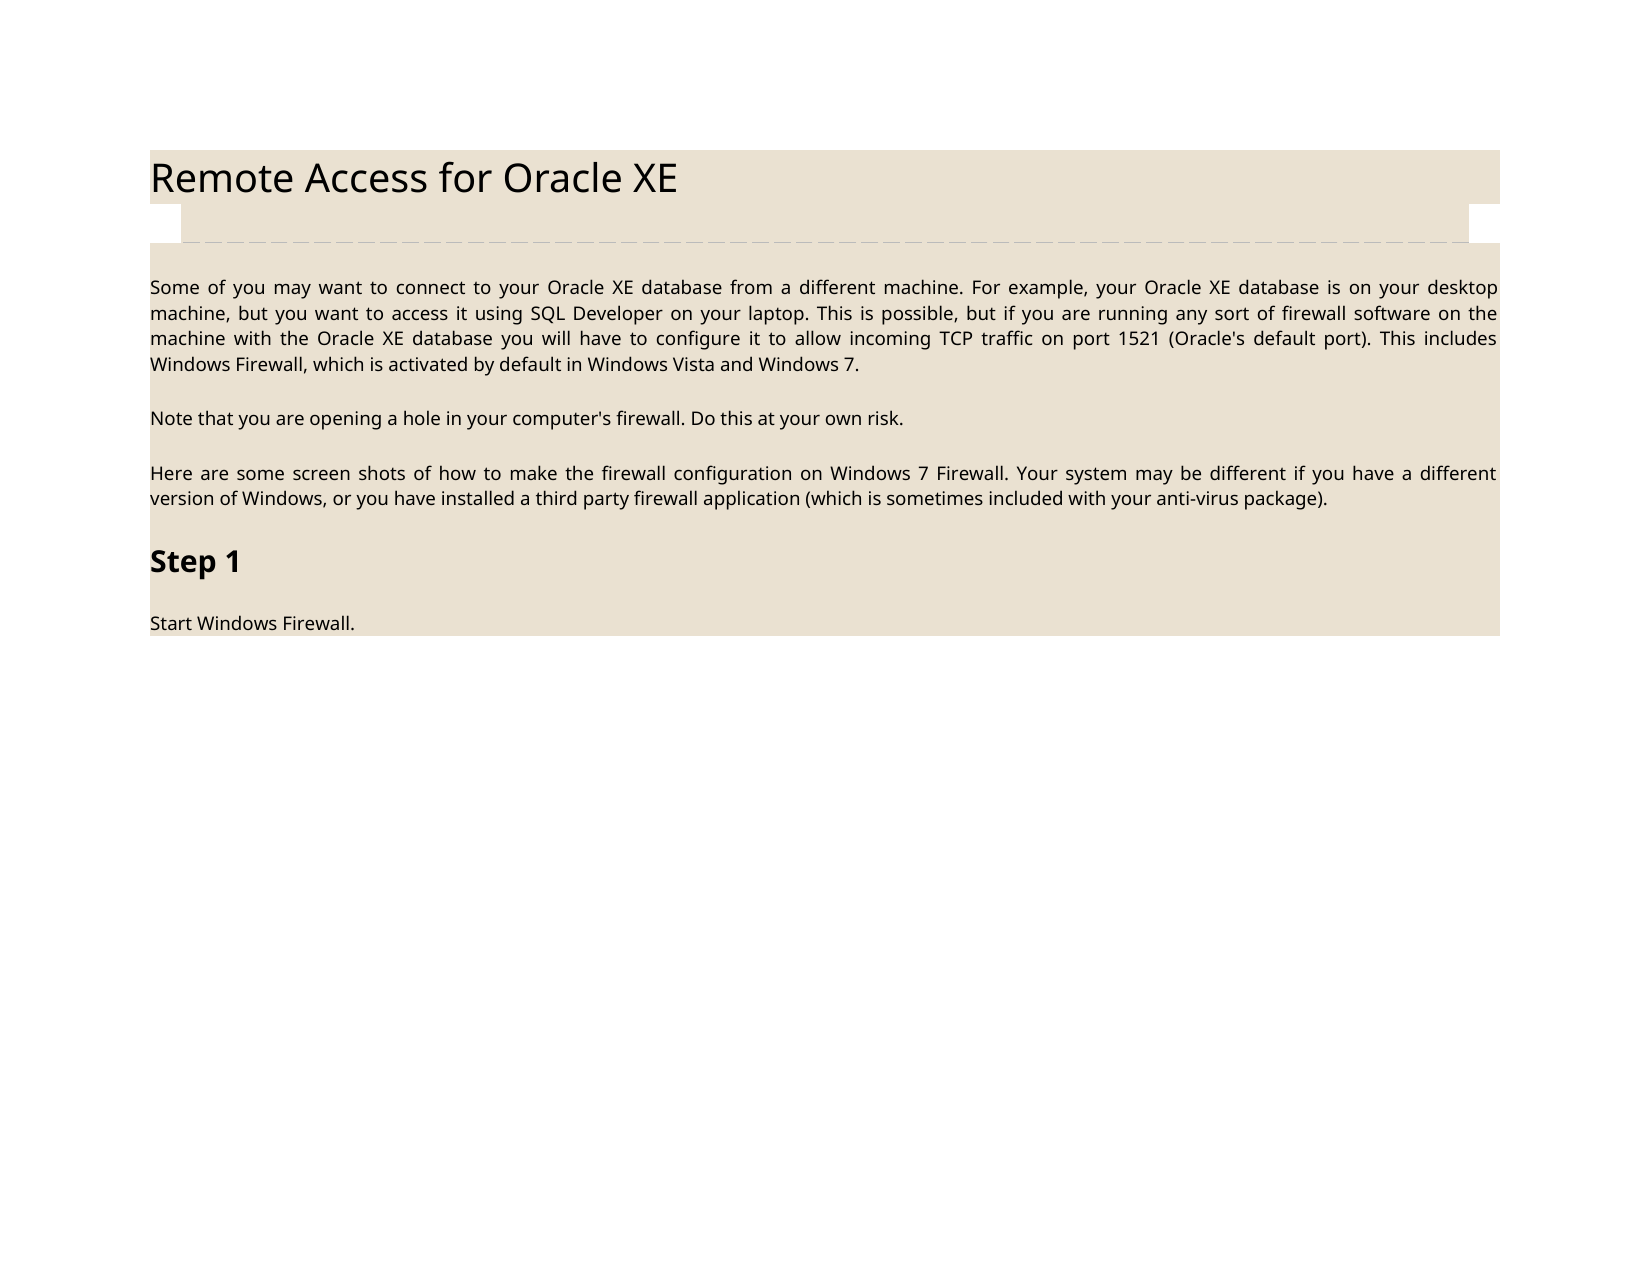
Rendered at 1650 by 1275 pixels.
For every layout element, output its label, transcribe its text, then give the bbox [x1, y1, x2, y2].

text Some of you may want to connect to your Oracle XE database from a different machine. For example, your Oracle XE database is on your desktop machine, but you want to access it using SQL Developer on your laptop. This is possible, but if you are running any sort of firewall software on the machine with the Oracle XE database you will have to configure it to allow incoming TCP traffic on port 1521 (Oracle's default port). This includes Windows Firewall, which is activated by default in Windows Vista and Windows 7. [150, 274, 1500, 376]
text Note that you are opening a hole in your computer's firewall. Do this at your own risk. [150, 406, 1500, 431]
text Step 1 [150, 540, 1500, 582]
text Here are some screen shots of how to make the firewall configuration on Windows 7 Firewall. Your system may be different if you have a different version of Windows, or you have installed a third party firewall application (which is sometimes included with your anti-virus package). [150, 460, 1500, 511]
text Start Windows Firewall. [150, 611, 1500, 636]
text Remote Access for Oracle XE [150, 150, 1500, 204]
